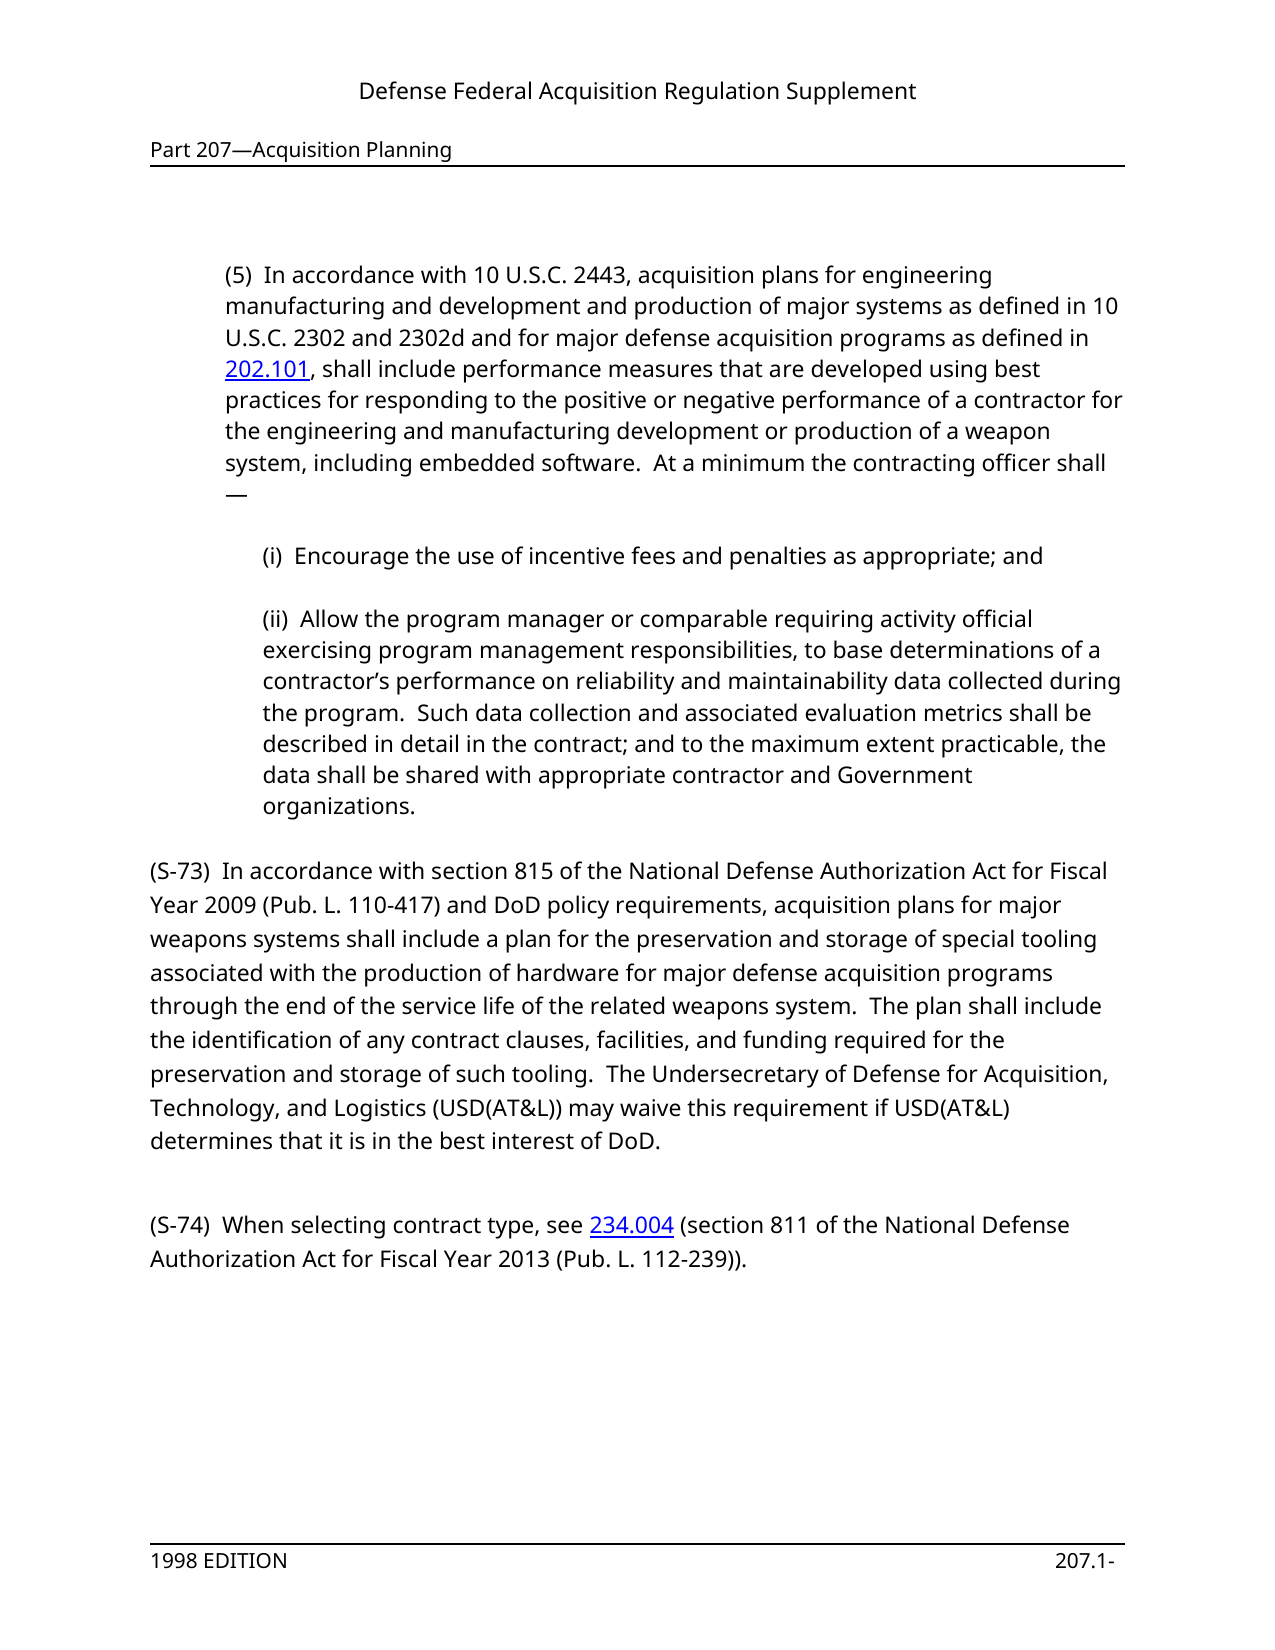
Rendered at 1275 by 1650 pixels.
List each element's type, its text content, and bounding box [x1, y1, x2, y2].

text (S-73) In accordance with section 815 of the National Defense Authorization Act for Fiscal Year 2009 (Pub. L. 110-417) and DoD policy requirements, acquisition plans for major weapons systems shall include a plan for the preservation and storage of special tooling associated with the production of hardware for major defense acquisition programs through the end of the service life of the related weapons system. The plan shall include the identification of any contract clauses, facilities, and funding required for the preservation and storage of such tooling. The Undersecretary of Defense for Acquisition, Technology, and Logistics (USD(AT&L)) may waive this requirement if USD(AT&L) determines that it is in the best interest of DoD. [150, 822, 1125, 1157]
list (ii) Allow the program manager or comparable requiring activity official exercising program management responsibilities, to base determinations of a contractor’s performance on reliability and maintainability data collected during the program. Such data collection and associated evaluation metrics shall be described in detail in the contract; and to the maximum extent practicable, the data shall be shared with appropriate contractor and Government organizations. [225, 572, 1125, 822]
list (5) In accordance with 10 U.S.C. 2443, acquisition plans for engineering manufacturing and development and production of major systems as defined in 10 U.S.C. 2302 and 2302d and for major defense acquisition programs as defined in 202.101, shall include performance measures that are developed using best practices for responding to the positive or negative performance of a contractor for the engineering and manufacturing development or production of a weapon system, including embedded software. At a minimum the contracting officer shall— [187, 228, 1125, 509]
text (S-74) When selecting contract type, see 234.004 (section 811 of the National Defense Authorization Act for Fiscal Year 2013 (Pub. L. 112-239)). [150, 1176, 1125, 1274]
list (i) Encourage the use of incentive fees and penalties as appropriate; and [225, 509, 1125, 572]
